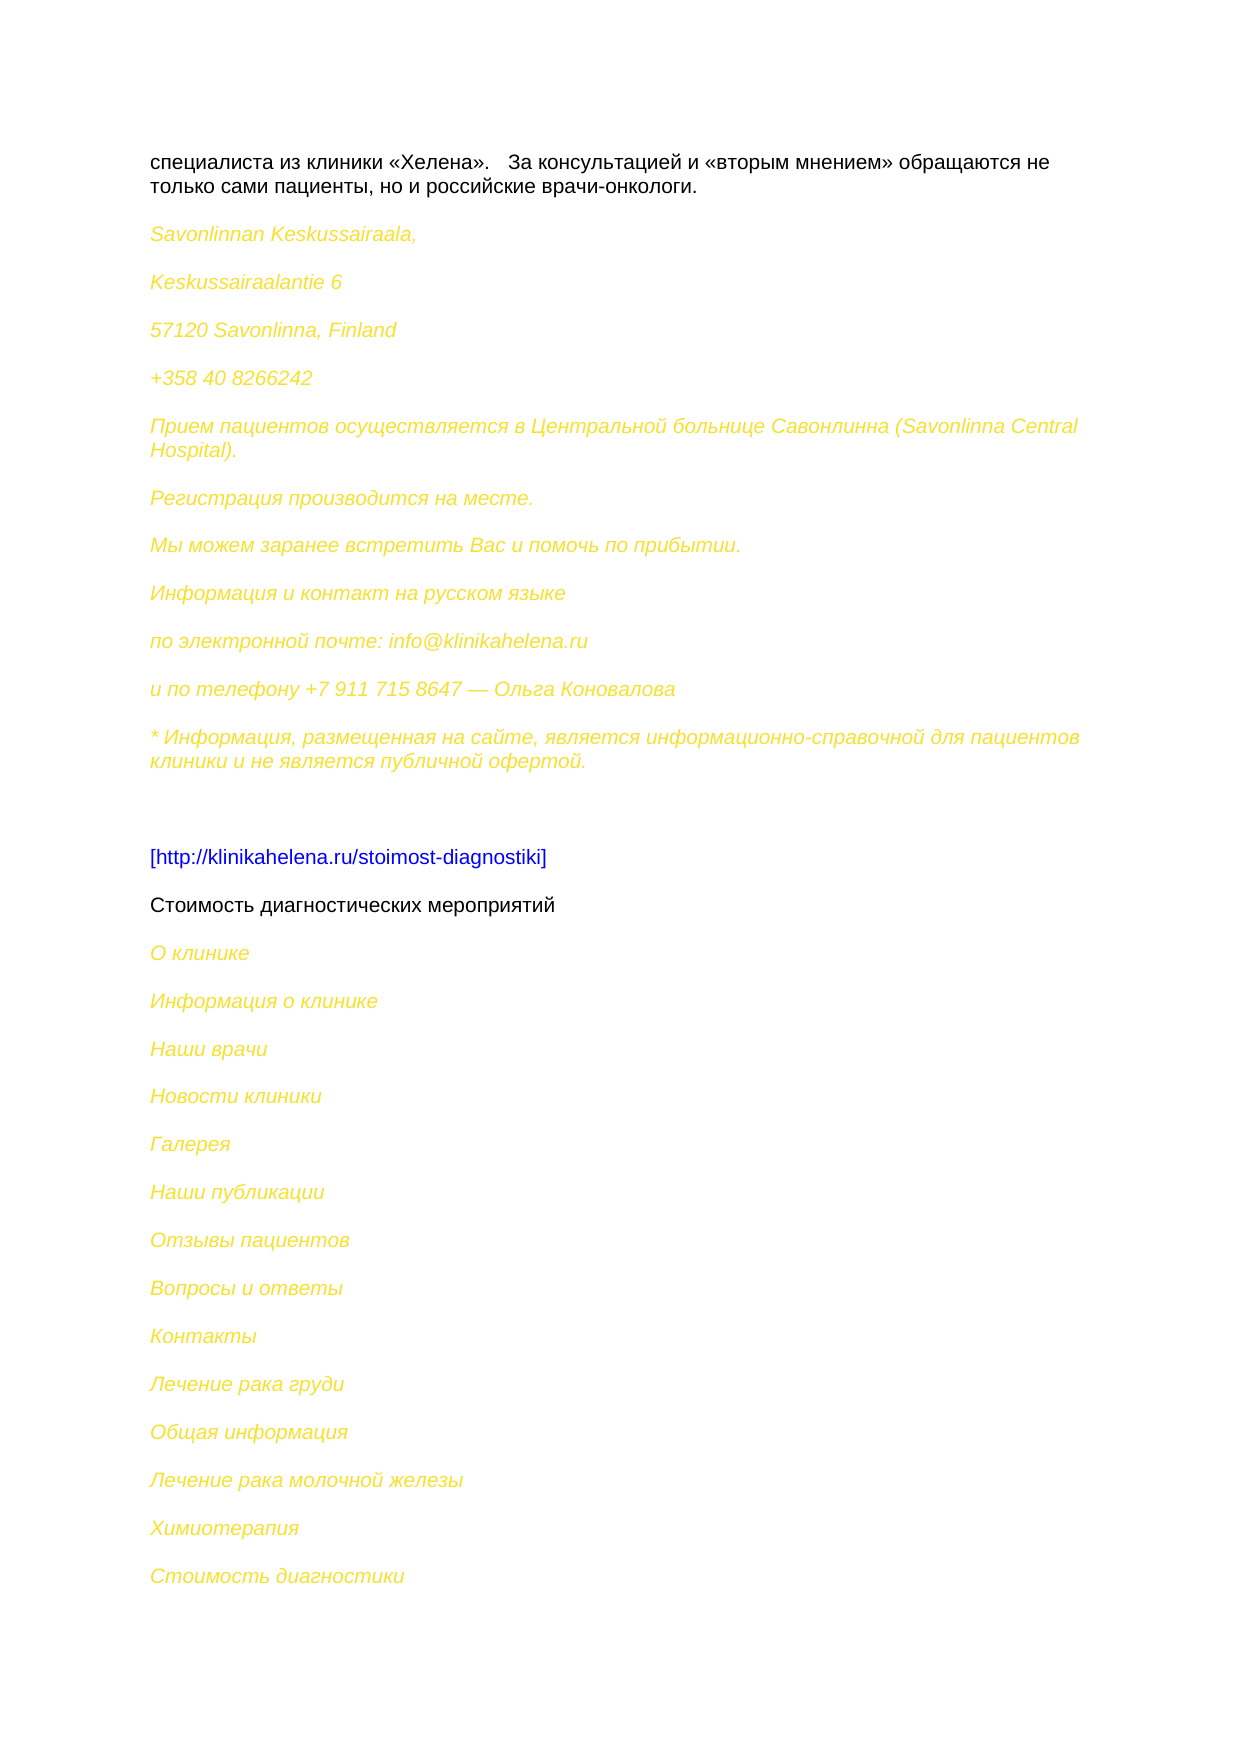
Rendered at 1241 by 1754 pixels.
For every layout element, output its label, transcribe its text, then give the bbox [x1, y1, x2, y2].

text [150, 150, 1090, 198]
text [http://klinikahelena.ru/stoimost-diagnostiki] [150, 845, 1090, 869]
text Отзывы пациентов [150, 1228, 1090, 1252]
text Информация и контакт на русском языке [150, 581, 1090, 605]
text Прием пациентов осуществляется в Центральной больнице Савонлинна (Savonlinna Central Hospital). [150, 413, 1090, 461]
text Лечение рака молочной железы [150, 1468, 1090, 1492]
text Мы можем заранее встретить Вас и помочь по прибытии. [150, 533, 1090, 557]
text Стоимость диагностических мероприятий [150, 893, 1090, 917]
text Общая информация [150, 1420, 1090, 1444]
text О клинике [150, 941, 1090, 964]
text Стоимость диагностики [150, 1563, 1090, 1587]
text Keskussairaalantie 6 [150, 270, 1090, 294]
text Новости клиники [150, 1084, 1090, 1108]
text по электронной почте: info@klinikahelena.ru [150, 629, 1090, 653]
text Химиотерапия [150, 1516, 1090, 1539]
text Контакты [150, 1324, 1090, 1348]
text и по телефону +7 911 715 8647 — Ольга Коновалова [150, 677, 1090, 701]
text +358 40 8266242 [150, 366, 1090, 389]
text 57120 Savonlinna, Finland [150, 318, 1090, 342]
text Вопросы и ответы [150, 1276, 1090, 1300]
text * Информация, размещенная на сайте, является информационно-справочной для пациентов клиники и не является публичной офертой. [150, 725, 1090, 773]
text Savonlinnan Keskussairaala, [150, 222, 1090, 246]
text Информация о клинике [150, 988, 1090, 1012]
text Галерея [150, 1132, 1090, 1156]
text Наши врачи [150, 1036, 1090, 1060]
text Лечение рака груди [150, 1372, 1090, 1396]
text Регистрация производится на месте. [150, 485, 1090, 509]
text Наши публикации [150, 1180, 1090, 1204]
